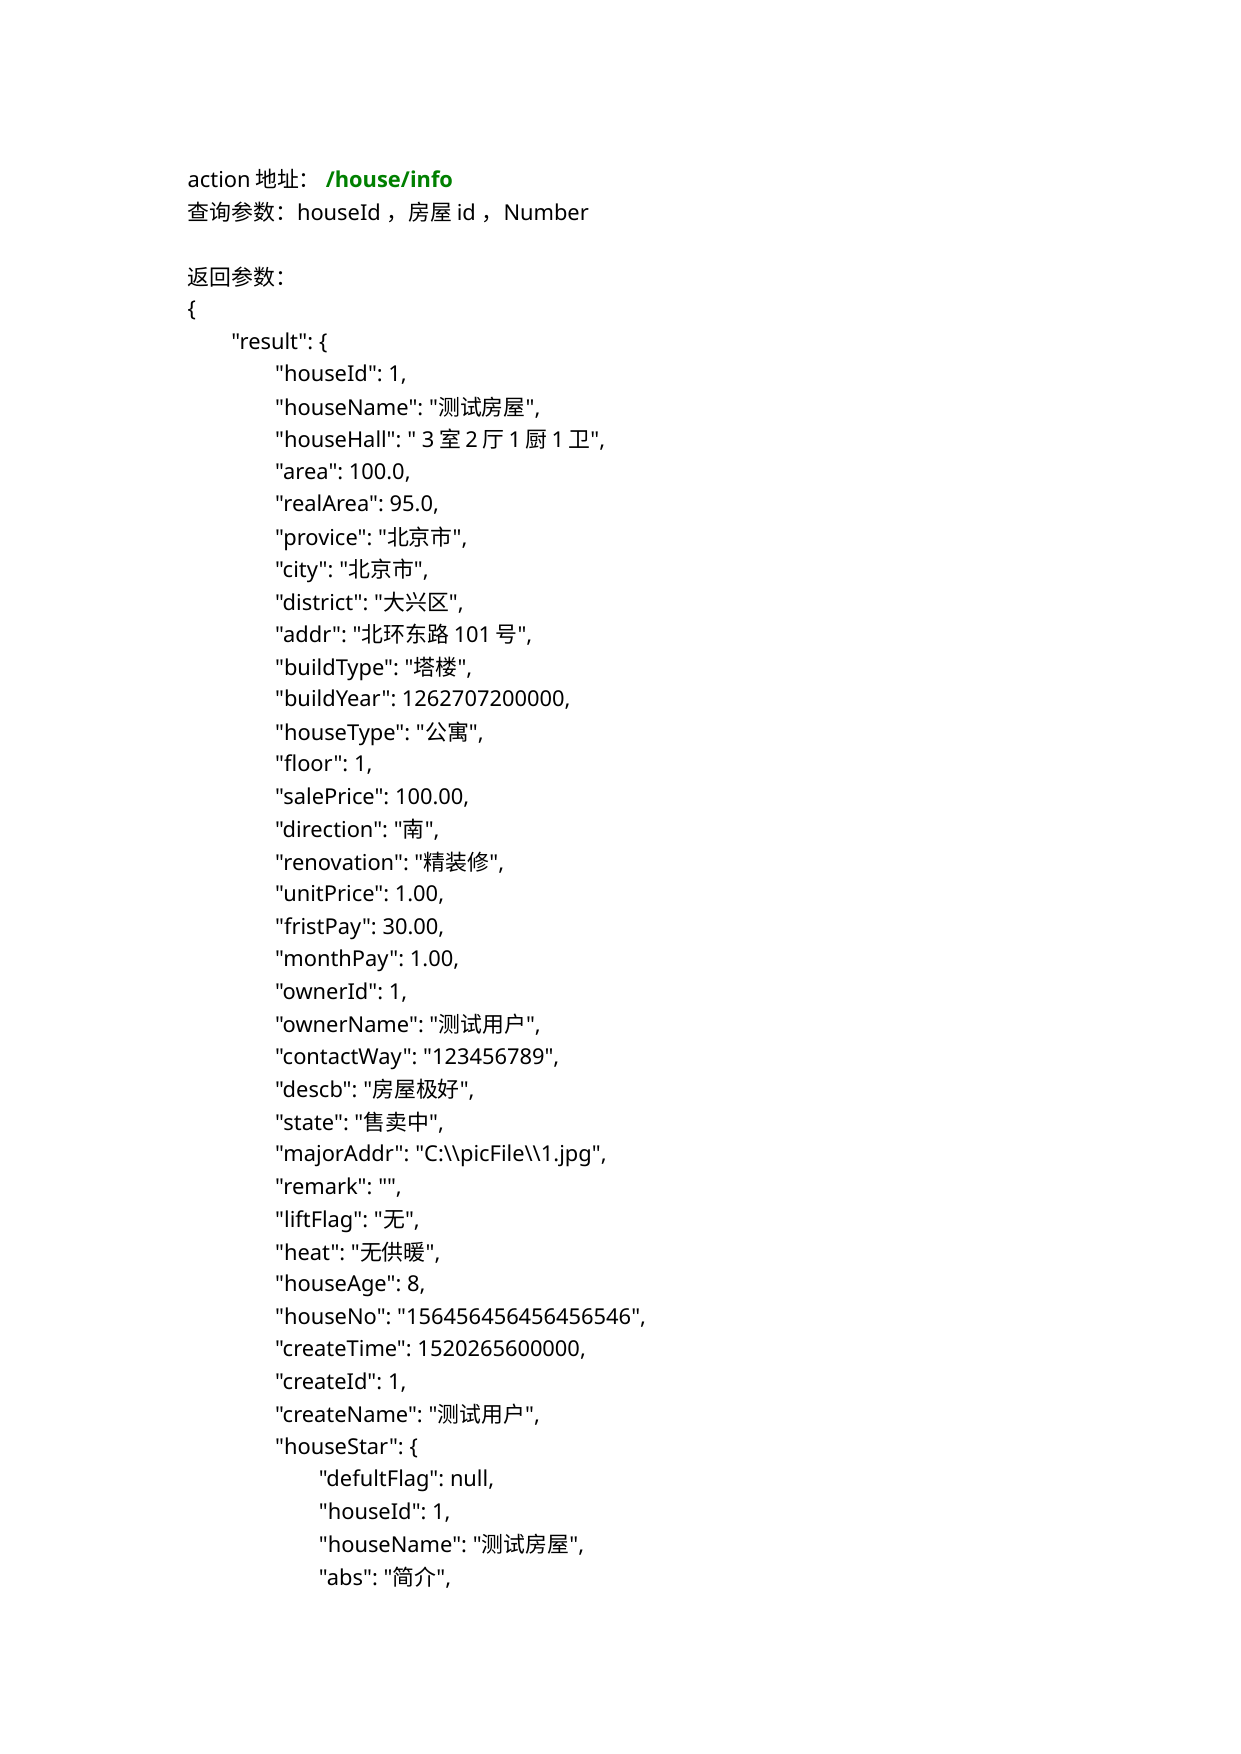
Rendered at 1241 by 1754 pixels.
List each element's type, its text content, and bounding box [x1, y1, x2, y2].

list "ownerId": 1, [187, 974, 1053, 1007]
list "houseId": 1, [187, 357, 1053, 389]
list "fristPay": 30.00, [187, 909, 1053, 942]
list "renovation": "精装修", [187, 844, 1053, 877]
list "createName": "测试用户", [187, 1397, 1053, 1429]
list "ownerName": "测试用户", [187, 1007, 1053, 1039]
list "descb": "房屋极好", [187, 1072, 1053, 1104]
list "houseAge": 8, [187, 1267, 1053, 1299]
list "direction": "南", [187, 812, 1053, 844]
list "unitPrice": 1.00, [187, 877, 1053, 909]
list "result": { [187, 324, 1053, 357]
list "district": "大兴区", [187, 584, 1053, 617]
list "buildYear": 1262707200000, [187, 682, 1053, 714]
list "floor": 1, [187, 747, 1053, 779]
list "monthPay": 1.00, [187, 942, 1053, 974]
list "city": "北京市", [187, 552, 1053, 584]
list "houseName": "测试房屋", [187, 389, 1053, 422]
list "abs": "简介", [187, 1559, 1053, 1592]
list "buildType": "塔楼", [187, 649, 1053, 682]
list "createTime": 1520265600000, [187, 1332, 1053, 1364]
list "houseNo": "156456456456456546", [187, 1299, 1053, 1332]
list action地址： /house/info [187, 162, 1053, 194]
list "area": 100.0, [187, 454, 1053, 487]
list "houseName": "测试房屋", [187, 1527, 1053, 1559]
list "houseHall": " 3室2厅1厨1卫", [187, 422, 1053, 454]
list "remark": "", [187, 1169, 1053, 1202]
list "addr": "北环东路101号", [187, 617, 1053, 649]
list "contactWay": "123456789", [187, 1039, 1053, 1072]
list "createId": 1, [187, 1364, 1053, 1397]
list "houseStar": { [187, 1429, 1053, 1462]
list "heat": "无供暖", [187, 1234, 1053, 1267]
list "majorAddr": "C:\\picFile\\1.jpg", [187, 1137, 1053, 1169]
list "defultFlag": null, [187, 1462, 1053, 1494]
list "houseType": "公寓", [187, 714, 1053, 747]
list "provice": "北京市", [187, 519, 1053, 552]
list 返回参数： [187, 259, 1053, 292]
list "liftFlag": "无", [187, 1202, 1053, 1234]
list "realArea": 95.0, [187, 487, 1053, 519]
list "state": "售卖中", [187, 1104, 1053, 1137]
list "houseId": 1, [187, 1494, 1053, 1527]
list 查询参数：houseId ，房屋id ，Number [187, 194, 1053, 227]
list "salePrice": 100.00, [187, 779, 1053, 812]
list { [187, 292, 1053, 324]
